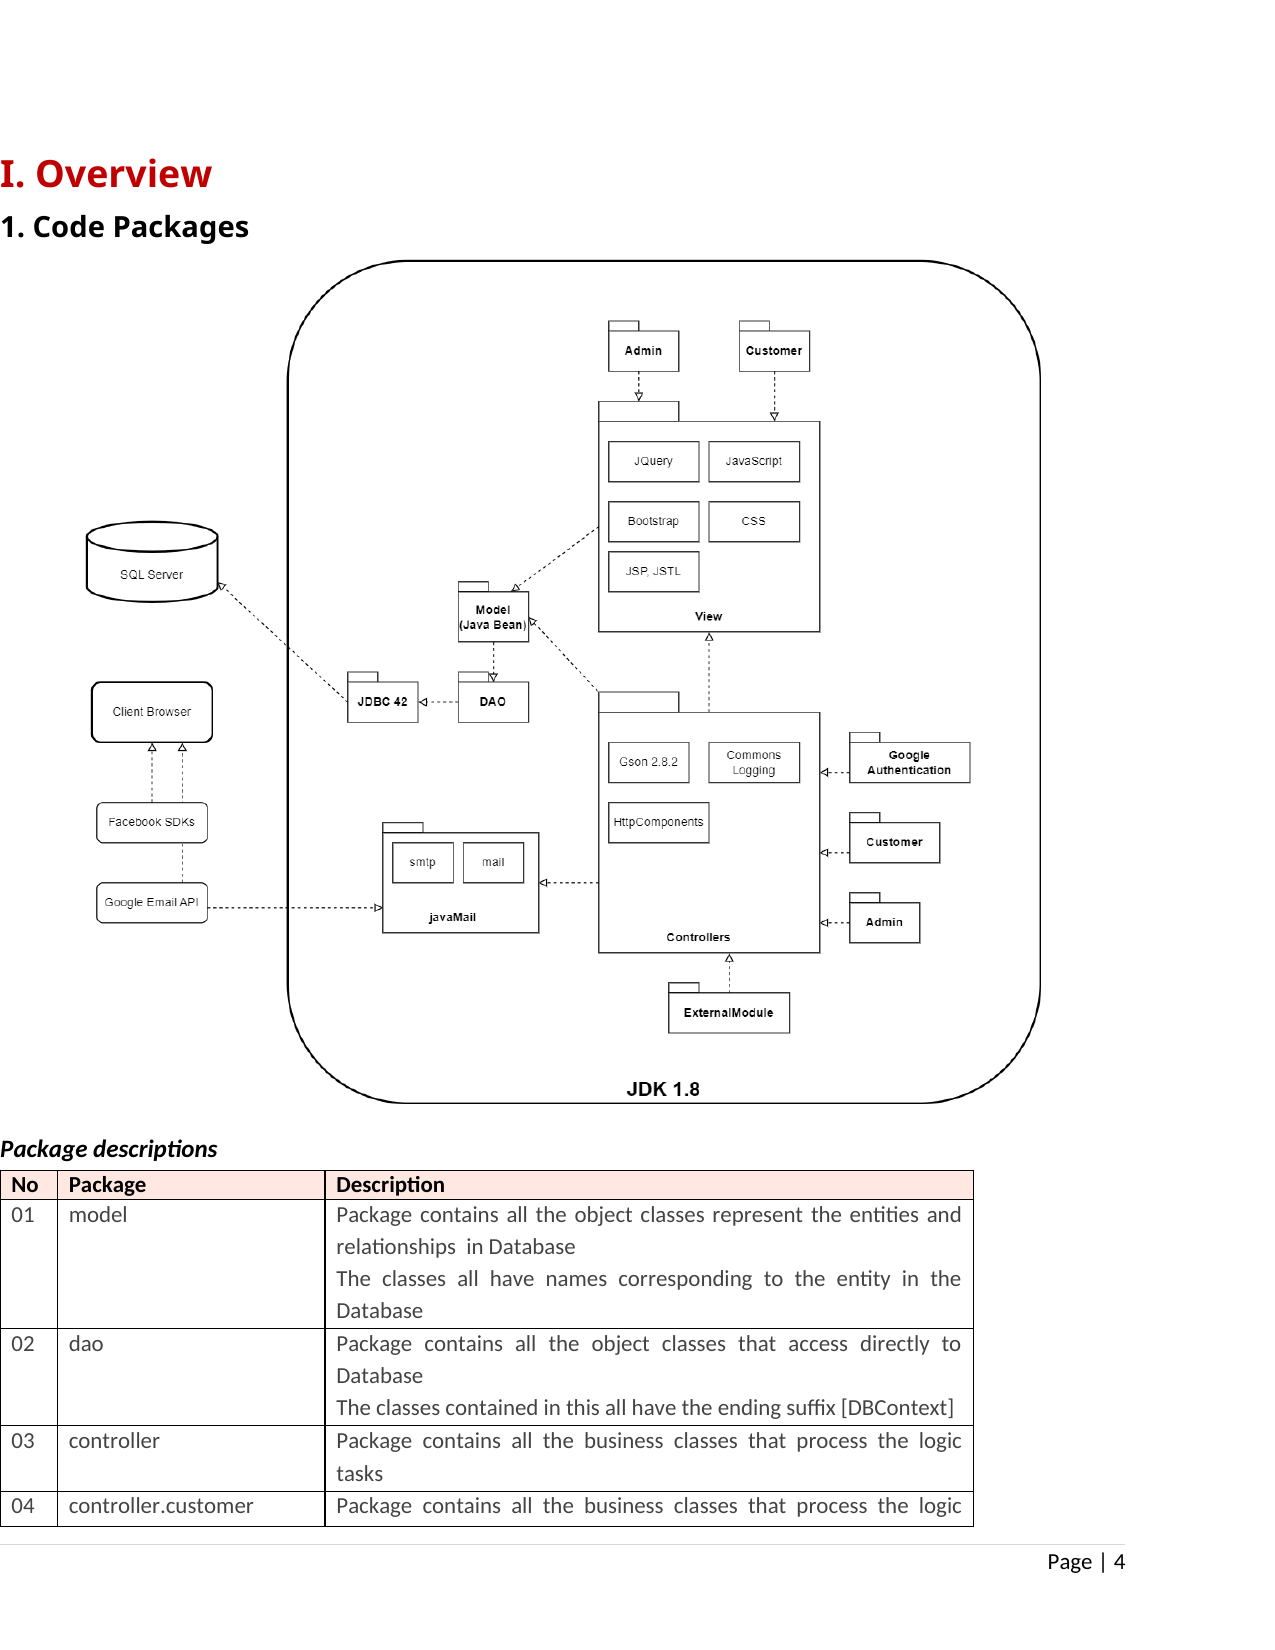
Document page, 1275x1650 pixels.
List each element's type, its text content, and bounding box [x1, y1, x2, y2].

table_cell dao [58, 1329, 324, 1425]
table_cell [326, 1492, 973, 1526]
table_cell Package contains all the object classes that access directly to Database The classes contained in this all have the ending suffix [DBContext] [326, 1329, 973, 1425]
table_header No [1, 1171, 57, 1199]
table_cell 03 [1, 1426, 57, 1491]
table_cell Package contains all the business classes that process the logic tasks [326, 1426, 973, 1491]
table_cell 02 [1, 1329, 57, 1425]
table_header Package [58, 1171, 324, 1199]
picture [75, 249, 1050, 1114]
subtitle I. Overview [0, 147, 1125, 198]
table_header Description [326, 1171, 973, 1199]
table_cell Package contains all the object classes represent the entities and relationships in Database The classes all have names corresponding to the entity in the Database [326, 1200, 973, 1328]
table_cell controller [58, 1426, 324, 1491]
table_cell controller.customer [58, 1492, 324, 1526]
subtitle 1. Code Packages [0, 207, 1125, 246]
table_cell 01 [1, 1200, 57, 1328]
table_cell 04 [1, 1492, 57, 1526]
text Package descriptions [0, 1133, 1125, 1163]
table_cell model [58, 1200, 324, 1328]
